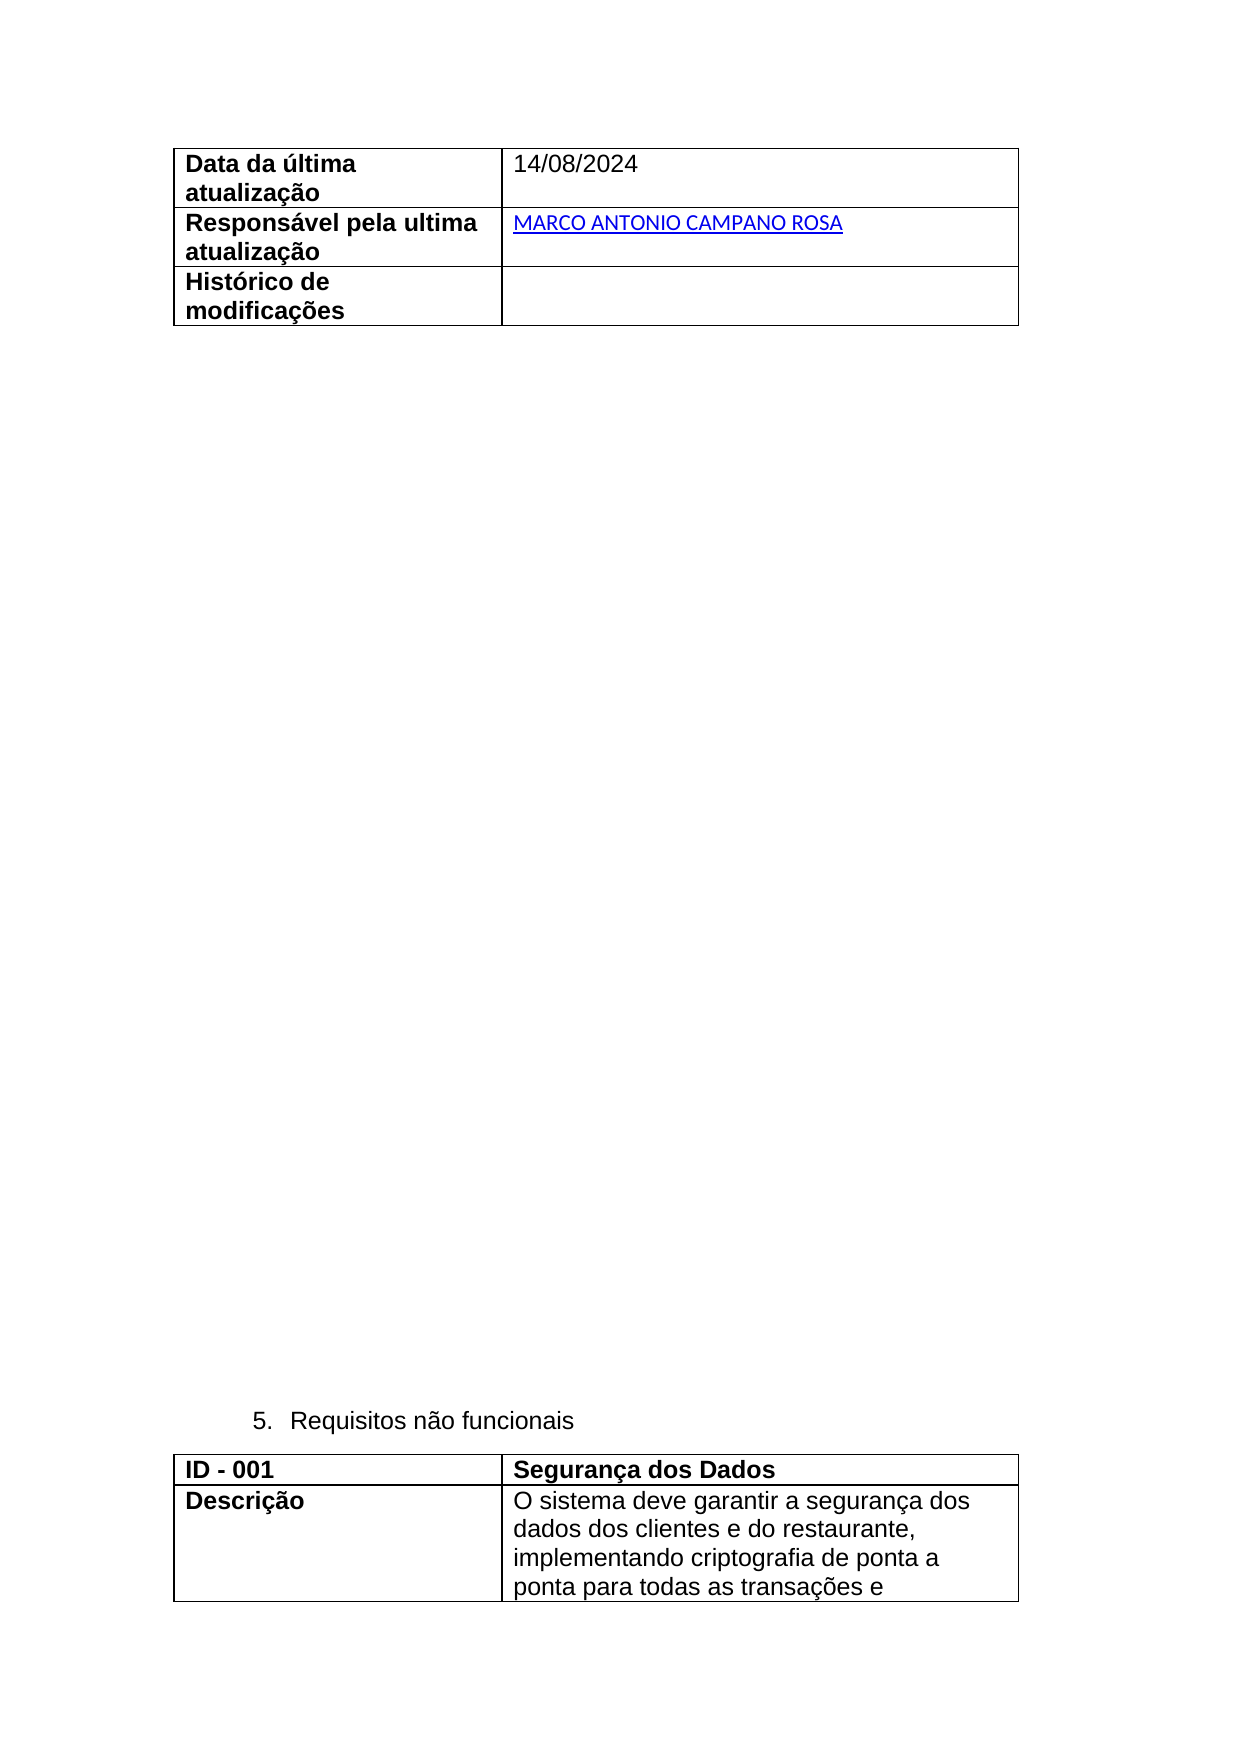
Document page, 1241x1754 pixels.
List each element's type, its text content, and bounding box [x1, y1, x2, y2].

table_header ID - 001 [175, 1455, 501, 1484]
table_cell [503, 1486, 1018, 1601]
table_cell Responsável pela ultima atualização [175, 208, 501, 266]
list Requisitos não funcionais [252, 1406, 1063, 1435]
table_header Segurança dos Dados [503, 1455, 1018, 1484]
table_cell Histórico de modificações [175, 267, 501, 325]
table_cell 14/08/2024 [503, 149, 1018, 207]
table_cell [503, 267, 1018, 325]
table_cell Data da última atualização [175, 149, 501, 207]
table_cell Descrição [175, 1486, 501, 1601]
table_cell MARCO ANTONIO CAMPANO ROSA [503, 208, 1018, 266]
